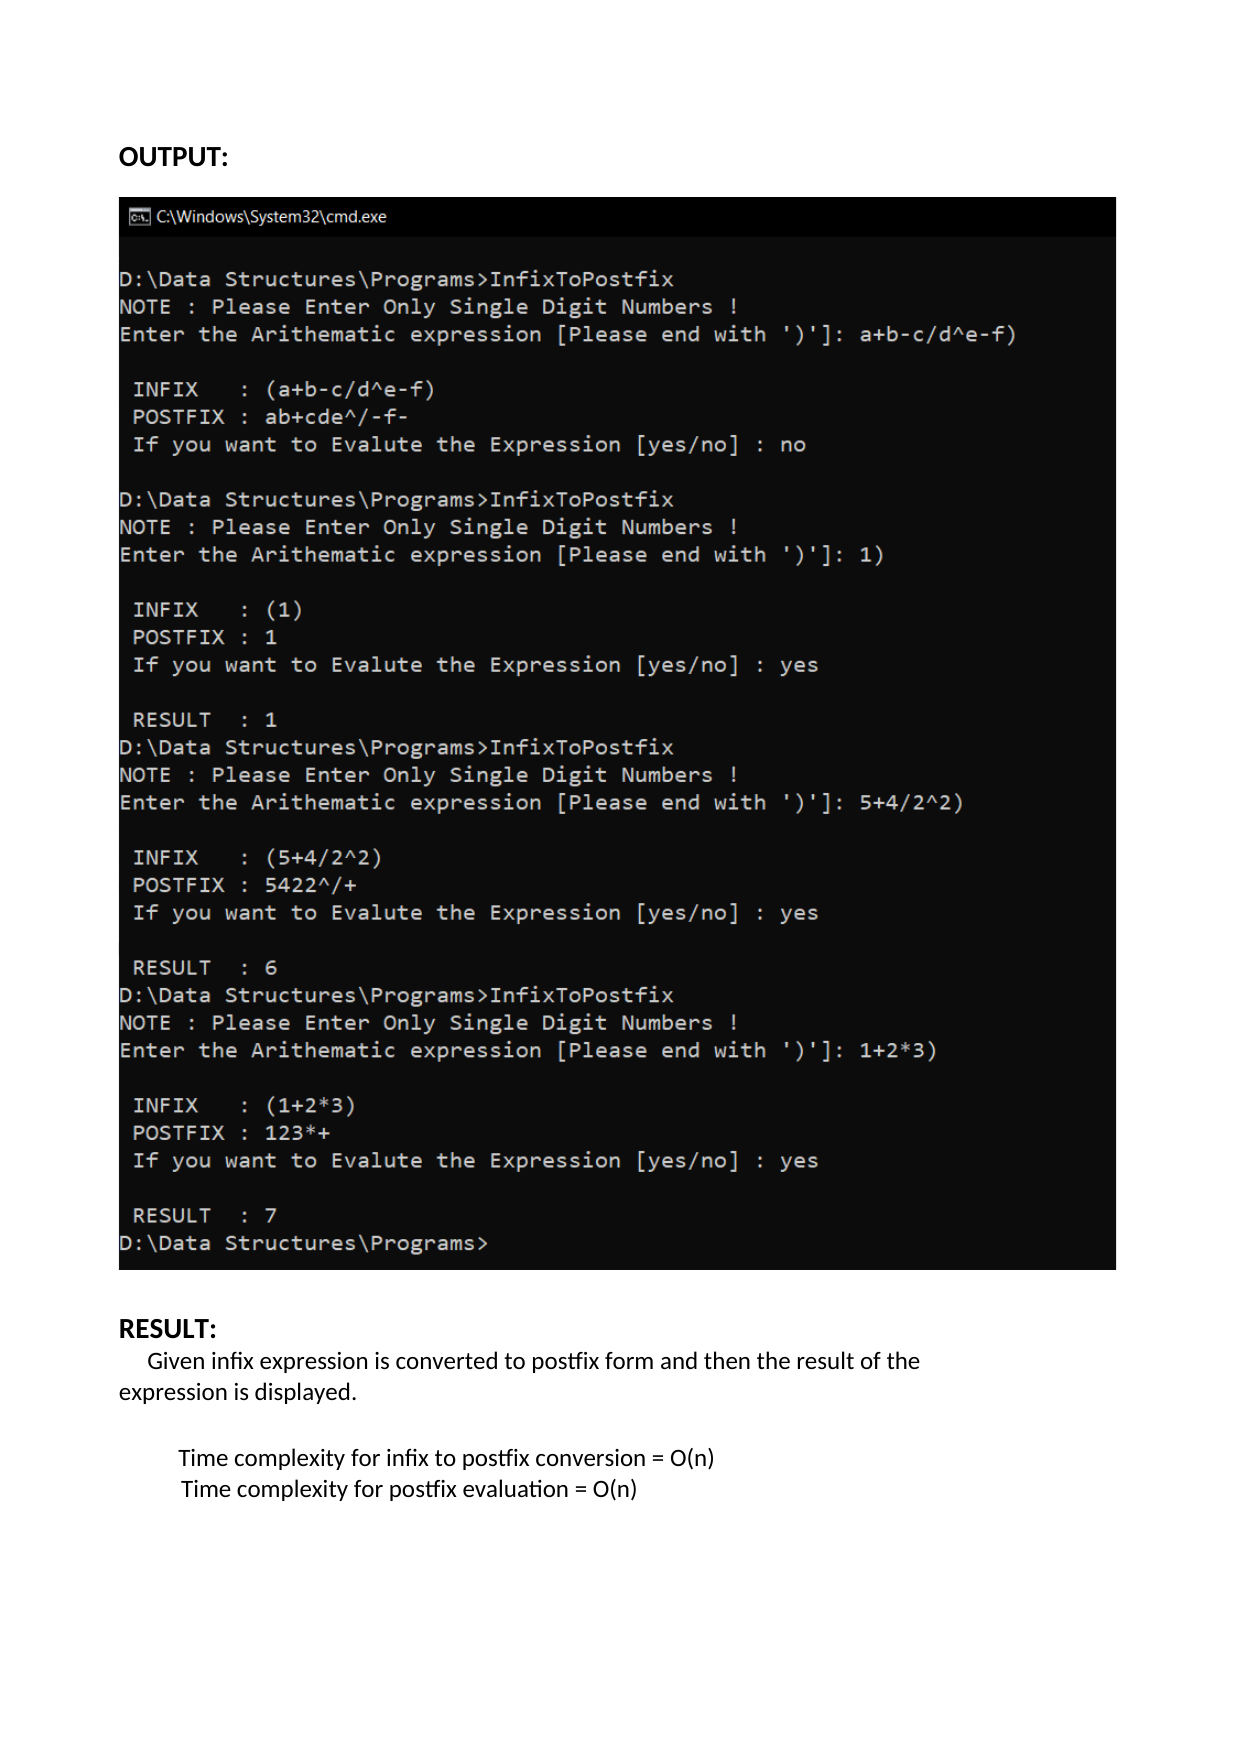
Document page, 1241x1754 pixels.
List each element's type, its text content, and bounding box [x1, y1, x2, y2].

text Time complexity for infix to postfix conversion = O(n) [119, 1442, 1117, 1473]
text Given infix expression is converted to postfix form and then the result of the [119, 1346, 1117, 1376]
text expression is displayed. [119, 1376, 1117, 1407]
picture [118, 197, 1117, 1270]
text RESULT: [119, 1310, 1117, 1346]
text OUTPUT: [119, 138, 1117, 173]
text Time complexity for postfix evaluation = O(n) [119, 1473, 1117, 1503]
